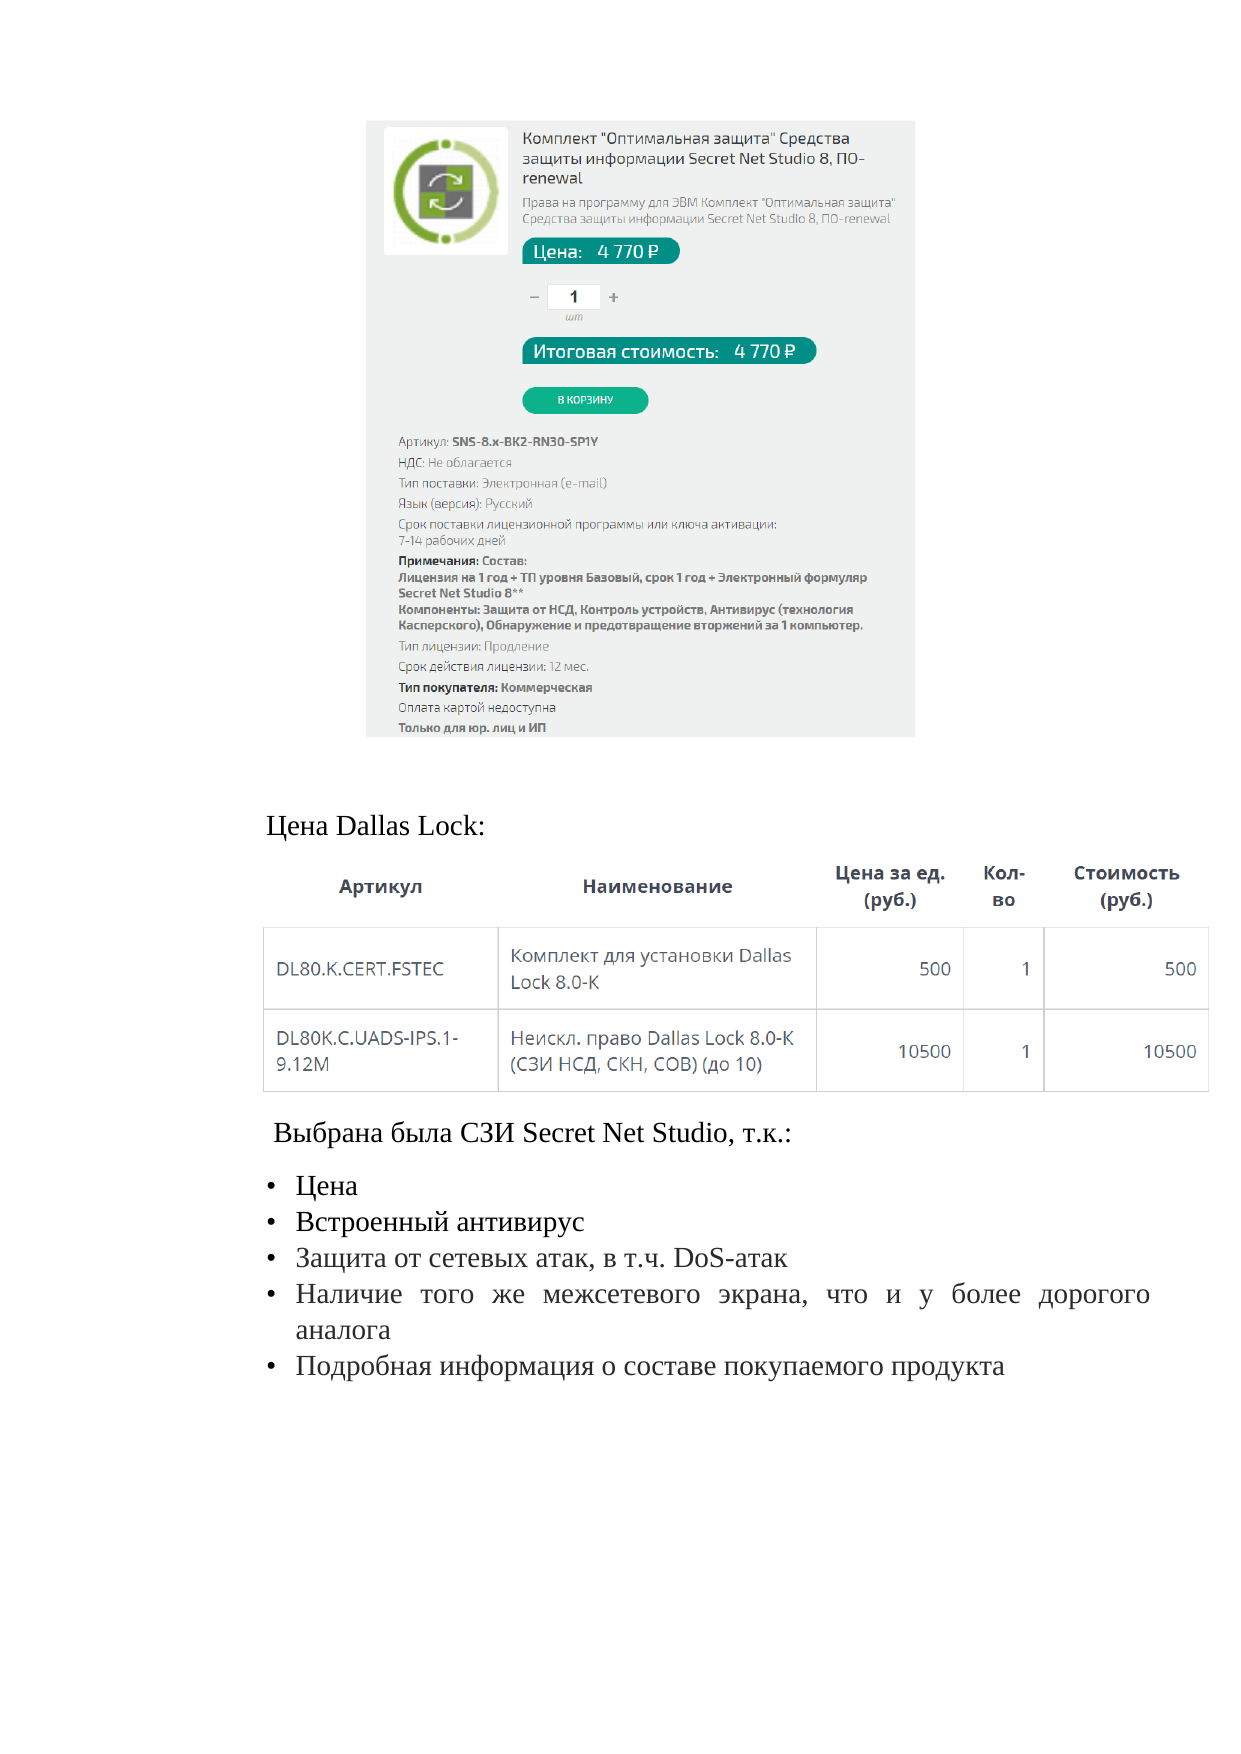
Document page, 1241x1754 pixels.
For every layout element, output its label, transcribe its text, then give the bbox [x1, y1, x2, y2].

list Встроенный антивирус [266, 1204, 1152, 1237]
list Защита от сетевых атак, в т.ч. DoS-атак [266, 1240, 1152, 1274]
list Цена [266, 1168, 1152, 1201]
picture [364, 118, 916, 737]
list Подробная информация о составе покупаемого продукта [266, 1348, 1152, 1382]
text Выбрана была СЗИ Secret Net Studio, т.к.: [177, 1115, 1152, 1148]
list Наличие того же межсетевого экрана, что и у более дорогого аналога [266, 1276, 1152, 1346]
text Цена Dallas Lock: [266, 808, 1152, 842]
picture [252, 861, 1227, 1097]
